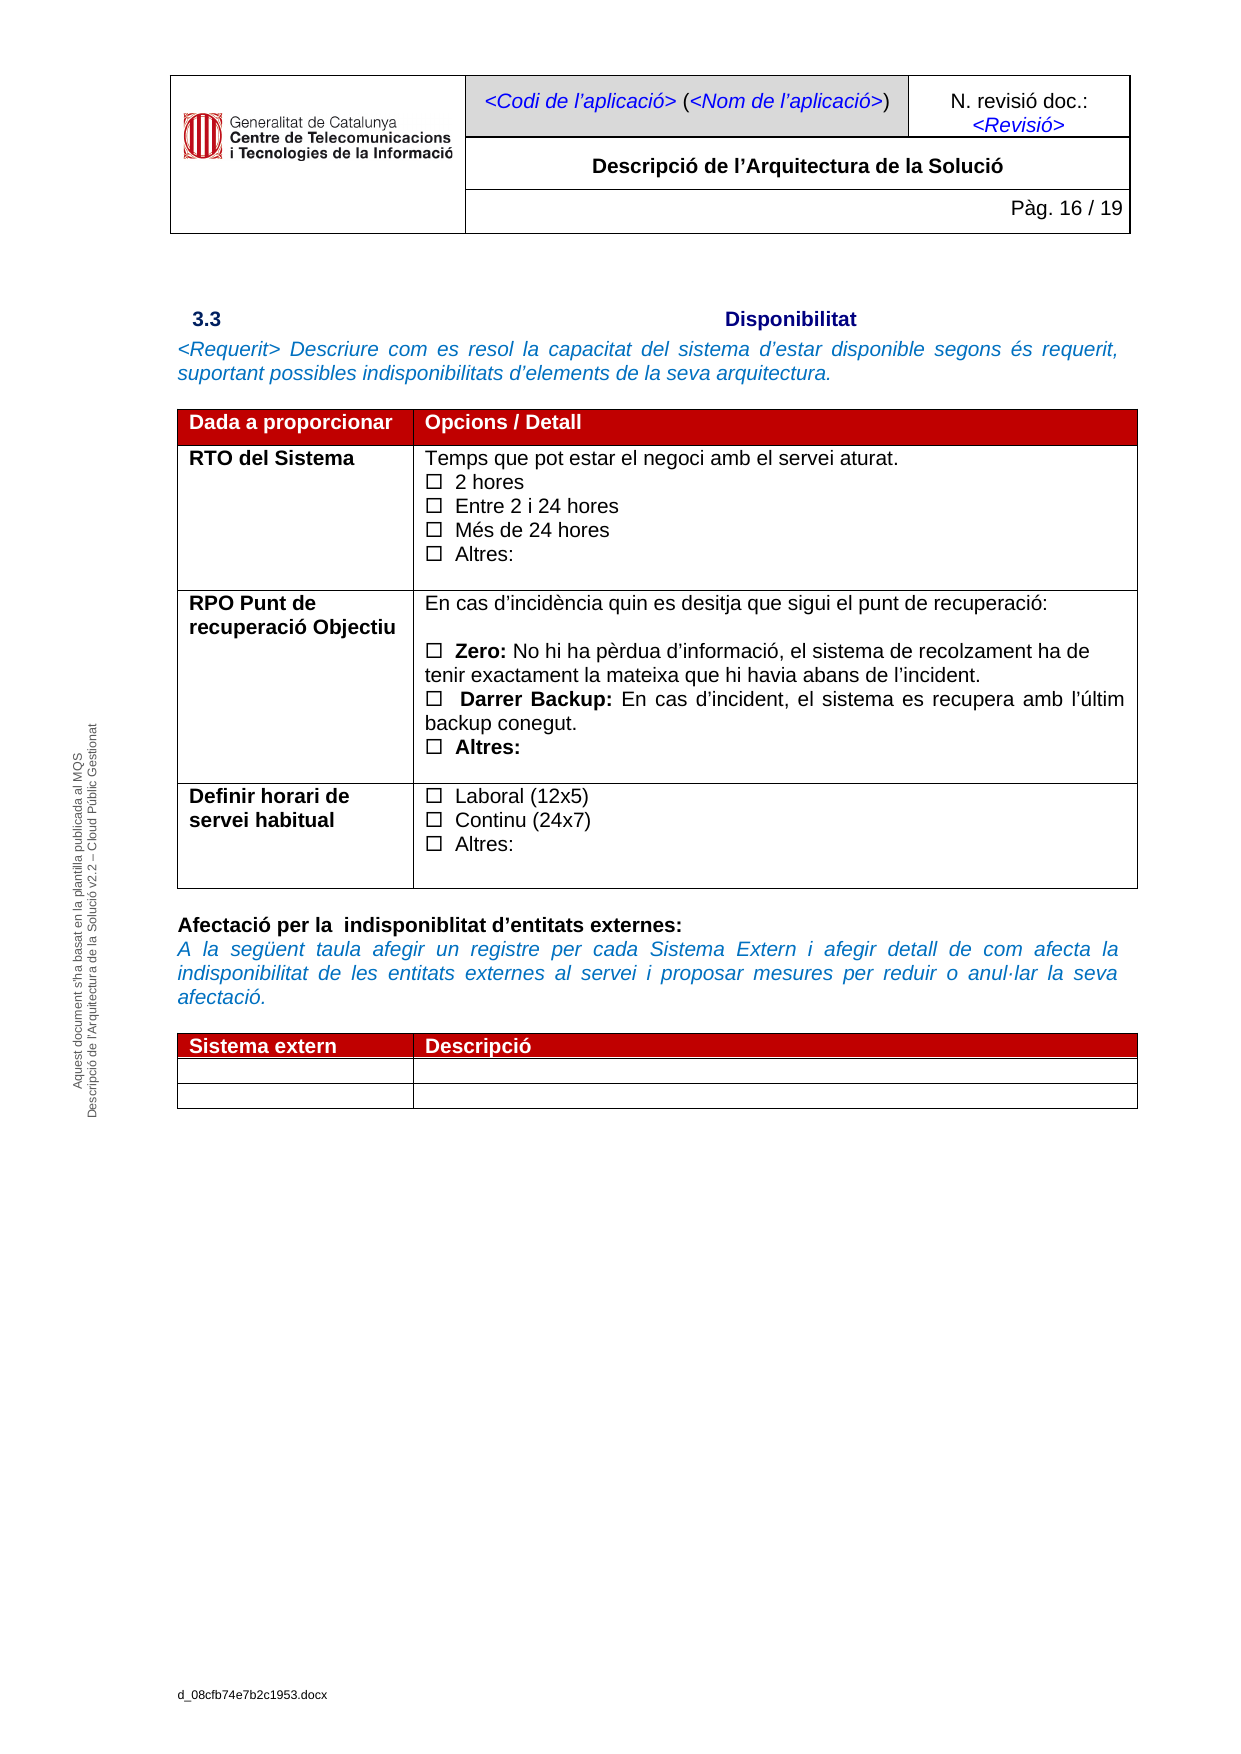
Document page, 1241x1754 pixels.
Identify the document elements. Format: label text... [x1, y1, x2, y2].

picture [183, 113, 453, 161]
text A la següent taula afegir un registre per cada Sistema Extern i afegir detall de com afecta la indisponibilitat de les entitats externes al servei i proposar mesures per reduir o anul·lar la seva afectació. [177, 937, 1122, 1008]
table_header Opcions / Detall [414, 410, 1137, 445]
table_header Descripció [414, 1034, 1137, 1057]
table_cell Definir horari de servei habitual [178, 784, 413, 888]
table_cell RPO Punt de recuperació Objectiu [178, 591, 413, 783]
table_cell [178, 1084, 413, 1107]
table_cell Laboral (12x5) Continu (24x7) Altres: [414, 784, 1137, 888]
table_cell [178, 1059, 413, 1082]
table_cell [414, 1084, 1137, 1107]
text Afectació per la indisponiblitat d’entitats externes: [177, 913, 1122, 937]
table_header Sistema extern [178, 1034, 413, 1057]
table_cell Temps que pot estar el negoci amb el servei aturat. 2 hores Entre 2 i 24 hores Més de 24 hores Altres: [414, 446, 1137, 590]
table_cell [414, 1059, 1137, 1082]
text <Requerit> Descriure com es resol la capacitat del sistema d’estar disponible segons és requerit, suportant possibles indisponibilitats d’elements de la seva arquitectura. [177, 337, 1122, 384]
subtitle Disponibilitat [192, 306, 1122, 330]
table_cell RTO del Sistema [178, 446, 413, 590]
table_cell En cas d’incidència quin es desitja que sigui el punt de recuperació: Zero: No hi ha pèrdua d’informació, el sistema de recolzament ha de tenir exactament la mateixa que hi havia abans de l’incident. Darrer Backup: En cas d’incident, el sistema es recupera amb l’últim backup conegut. Altres: [414, 591, 1137, 783]
table_header Dada a proporcionar [178, 410, 413, 445]
